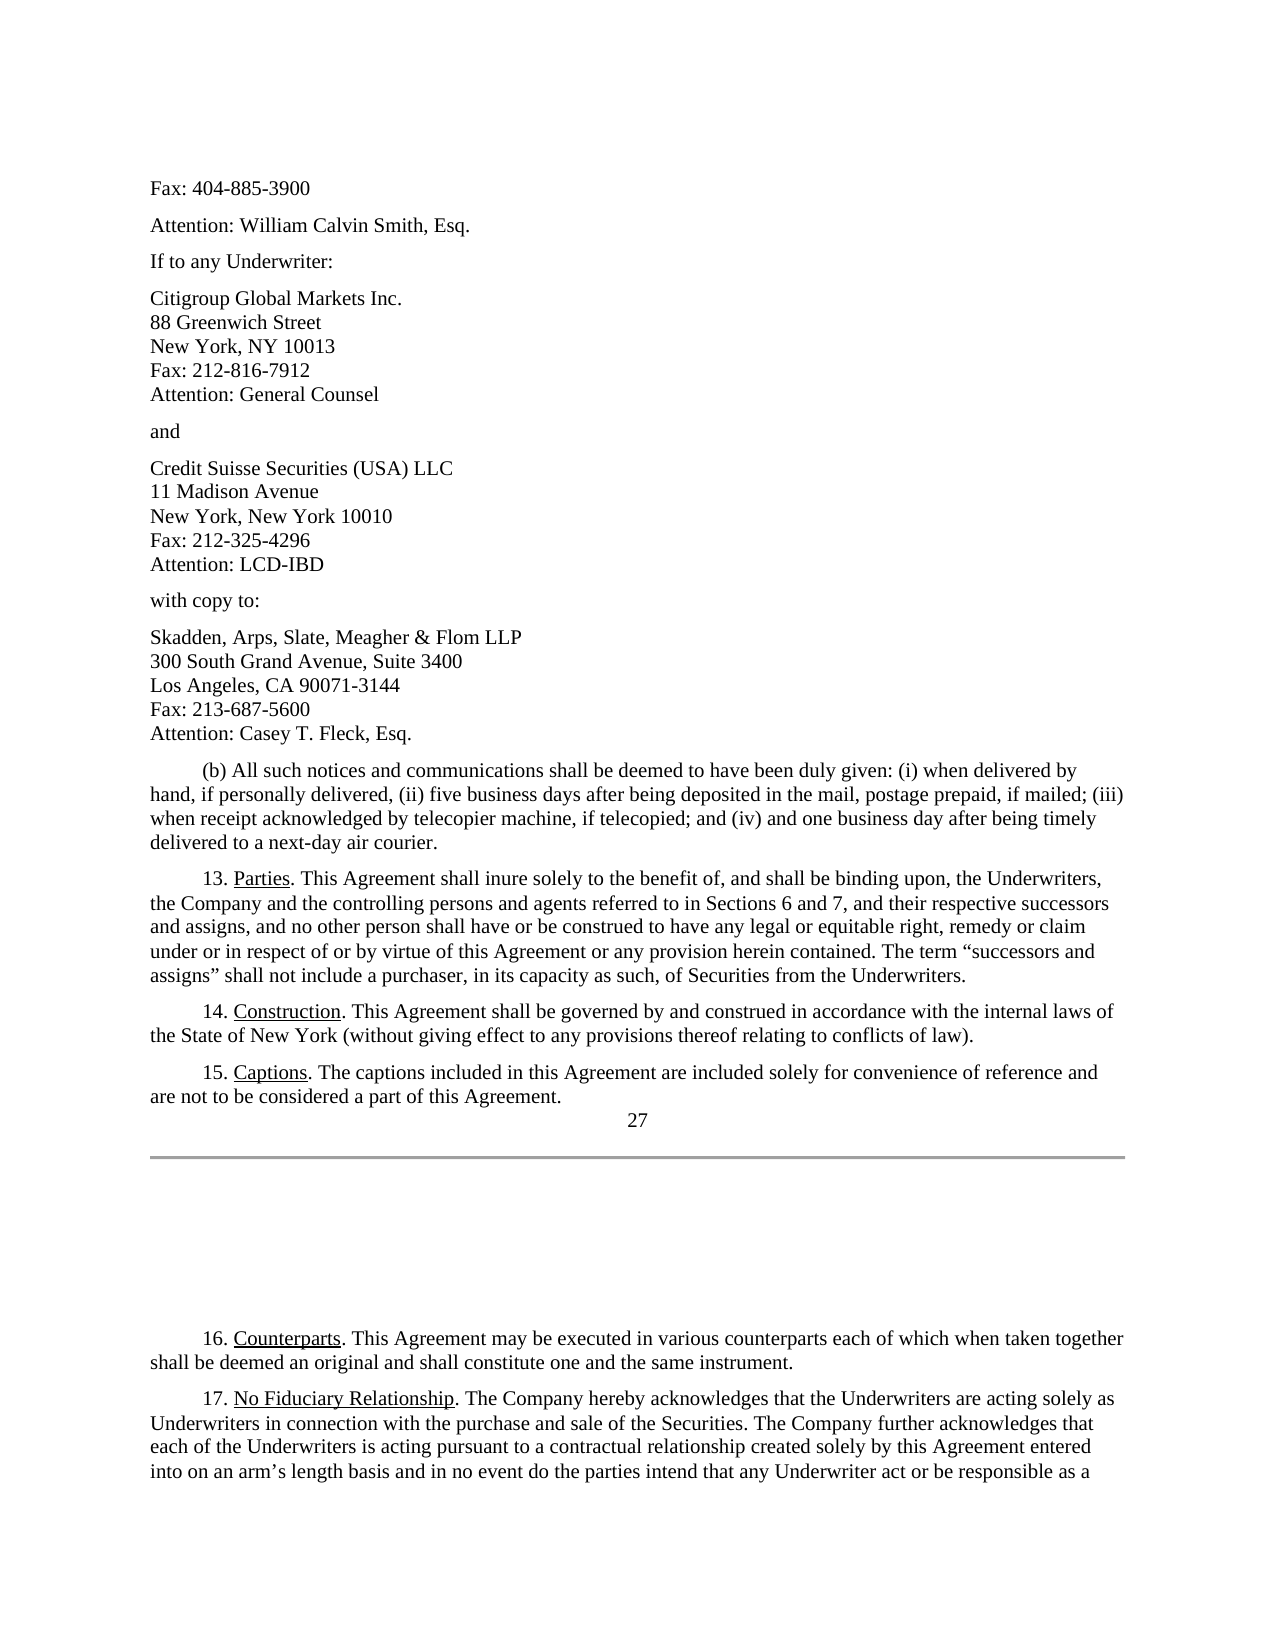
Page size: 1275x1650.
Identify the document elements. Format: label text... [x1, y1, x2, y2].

text 27 [150, 1108, 1125, 1132]
text Los Angeles, CA 90071-3144 [150, 673, 1125, 697]
text Citigroup Global Markets Inc. [150, 286, 1125, 310]
text Credit Suisse Securities (USA) LLC [150, 455, 1125, 479]
text Attention: General Counsel [150, 382, 1125, 406]
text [150, 1386, 1125, 1483]
text (b) All such notices and communications shall be deemed to have been duly given: (i) when delivered by hand, if personally delivered, (ii) five business days after being deposited in the mail, postage prepaid, if mailed; (iii) when receipt acknowledged by telecopier machine, if telecopied; and (iv) and one business day after being timely delivered to a next-day air courier. [150, 758, 1125, 854]
text Skadden, Arps, Slate, Meagher & Flom LLP [150, 625, 1125, 649]
text New York, New York 10010 [150, 503, 1125, 528]
text and [150, 419, 1125, 443]
text Fax: 213-687-5600 [150, 697, 1125, 721]
text 16. Counterparts. This Agreement may be executed in various counterparts each of which when taken together shall be deemed an original and shall constitute one and the same instrument. [150, 1326, 1125, 1374]
text If to any Underwriter: [150, 249, 1125, 273]
text Fax: 404-885-3900 [150, 176, 1125, 200]
text Attention: William Calvin Smith, Esq. [150, 213, 1125, 237]
text 11 Madison Avenue [150, 479, 1125, 503]
text with copy to: [150, 588, 1125, 612]
text 88 Greenwich Street [150, 310, 1125, 334]
text Attention: Casey T. Fleck, Esq. [150, 721, 1125, 745]
text Fax: 212-325-4296 [150, 528, 1125, 552]
text 13. Parties. This Agreement shall inure solely to the benefit of, and shall be binding upon, the Underwriters, the Company and the controlling persons and agents referred to in Sections 6 and 7, and their respective successors and assigns, and no other person shall have or be construed to have any legal or equitable right, remedy or claim under or in respect of or by virtue of this Agreement or any provision herein contained. The term “successors and assigns” shall not include a purchaser, in its capacity as such, of Securities from the Underwriters. [150, 866, 1125, 987]
text 15. Captions. The captions included in this Agreement are included solely for convenience of reference and are not to be considered a part of this Agreement. [150, 1060, 1125, 1108]
text New York, NY 10013 [150, 334, 1125, 358]
text Fax: 212-816-7912 [150, 358, 1125, 382]
text 300 South Grand Avenue, Suite 3400 [150, 649, 1125, 673]
text Attention: LCD-IBD [150, 552, 1125, 576]
text 14. Construction. This Agreement shall be governed by and construed in accordance with the internal laws of the State of New York (without giving effect to any provisions thereof relating to conflicts of law). [150, 999, 1125, 1047]
